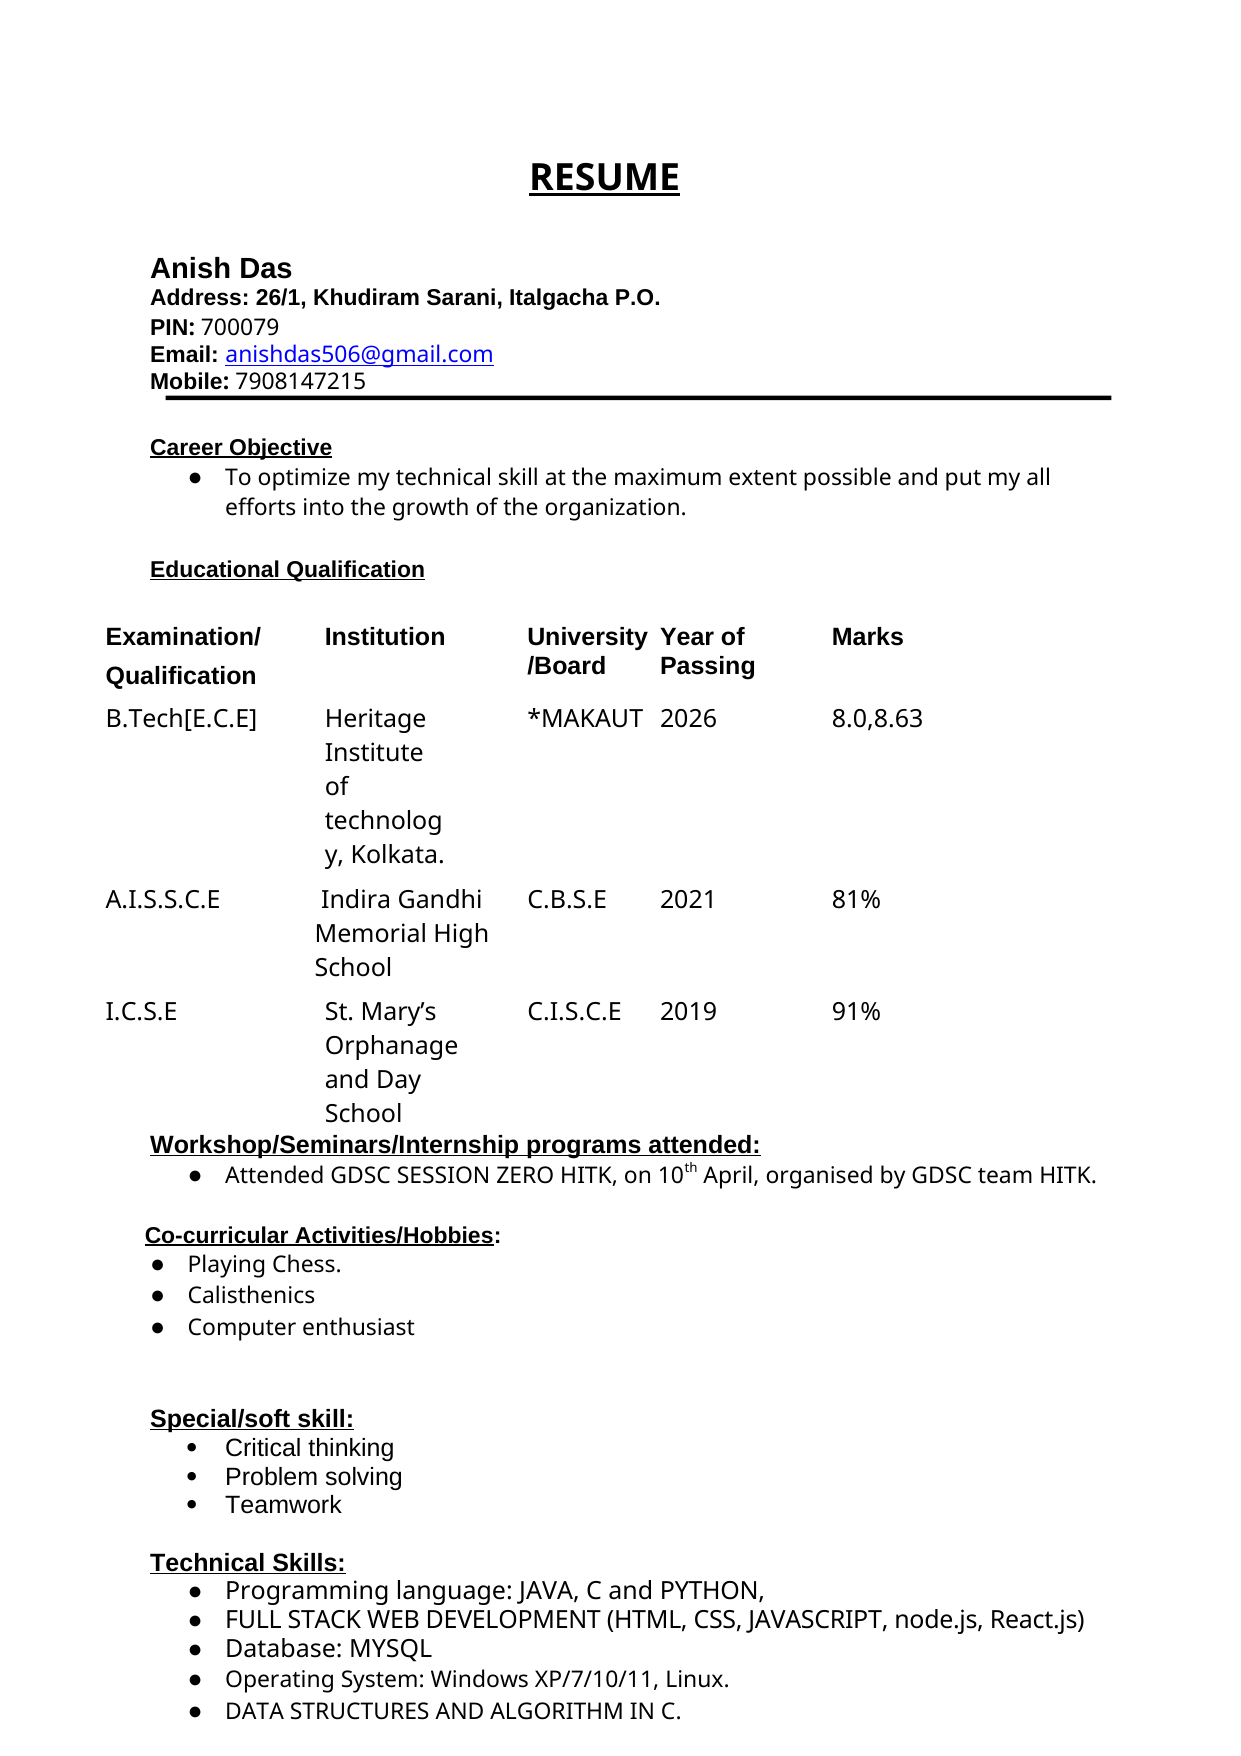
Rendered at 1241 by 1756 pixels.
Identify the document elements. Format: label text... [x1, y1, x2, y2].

list Programming language: JAVA, C and PYTHON, [187, 1577, 1115, 1606]
title RESUME [94, 150, 1115, 201]
list Playing Chess. [150, 1248, 1115, 1279]
table_header University /Board [517, 611, 649, 690]
list To optimize my technical skill at the maximum extent possible and put my all efforts into the growth of the organization. [187, 460, 1084, 522]
text Address: 26/1, Khudiram Sarani, Italgacha P.O. [150, 284, 666, 311]
table_cell 2021 [649, 871, 821, 983]
table_cell 91% [821, 984, 973, 1130]
subtitle Workshop/Seminars/Internship programs attended: [150, 1130, 1115, 1159]
subtitle Critical thinking [187, 1433, 1115, 1462]
list Attended GDSC SESSION ZERO HITK, on 10th April, organised by GDSC team HITK. [187, 1159, 1115, 1190]
list Database: MYSQL [187, 1634, 1115, 1663]
table_cell 81% [821, 871, 973, 983]
table_cell 2026 [649, 690, 821, 871]
table_header Institution [314, 611, 517, 690]
text Educational Qualification [150, 556, 1115, 583]
title Anish Das [150, 251, 1115, 284]
list FULL STACK WEB DEVELOPMENT (HTML, CSS, JAVASCRIPT, node.js, React.js) [187, 1606, 1115, 1634]
subtitle Technical Skills: [150, 1548, 1115, 1577]
table_header Year of Passing [649, 611, 821, 690]
text Mobile: 7908147215 [150, 368, 1115, 394]
table_cell C.I.S.C.E [517, 984, 649, 1130]
table_cell B.Tech[E.C.E] [95, 690, 314, 871]
table_cell A.I.S.S.C.E [95, 871, 314, 983]
table_cell *MAKAUT [517, 690, 649, 871]
table_cell 2019 [649, 984, 821, 1130]
list Co-curricular Activities/Hobbies: [94, 1222, 1115, 1248]
table_header Marks [821, 611, 973, 690]
subtitle Career Objective [150, 434, 1115, 460]
table_cell St. Mary’s Orphanage and Day School [314, 984, 517, 1130]
table_cell I.C.S.E [95, 984, 314, 1130]
text PIN: 700079 [150, 311, 472, 342]
text Email: anishdas506@gmail.com [150, 342, 1115, 368]
table_cell 8.0,8.63 [821, 690, 973, 871]
list Computer enthusiast [150, 1311, 1115, 1342]
list Operating System: Windows XP/7/10/11, Linux. [187, 1663, 1115, 1694]
table_header Examination/ Qualification [95, 611, 314, 690]
subtitle Teamwork [187, 1490, 1115, 1519]
table_cell C.B.S.E [517, 871, 649, 983]
list Calisthenics [150, 1279, 1115, 1311]
table_cell Heritage Institute of technology, Kolkata. [314, 690, 517, 871]
subtitle Problem solving [187, 1462, 1115, 1490]
list DATA STRUCTURES AND ALGORITHM IN C. [187, 1694, 1115, 1726]
table_cell Indira Gandhi Memorial High School [314, 871, 517, 983]
subtitle Special/soft skill: [150, 1404, 1115, 1433]
